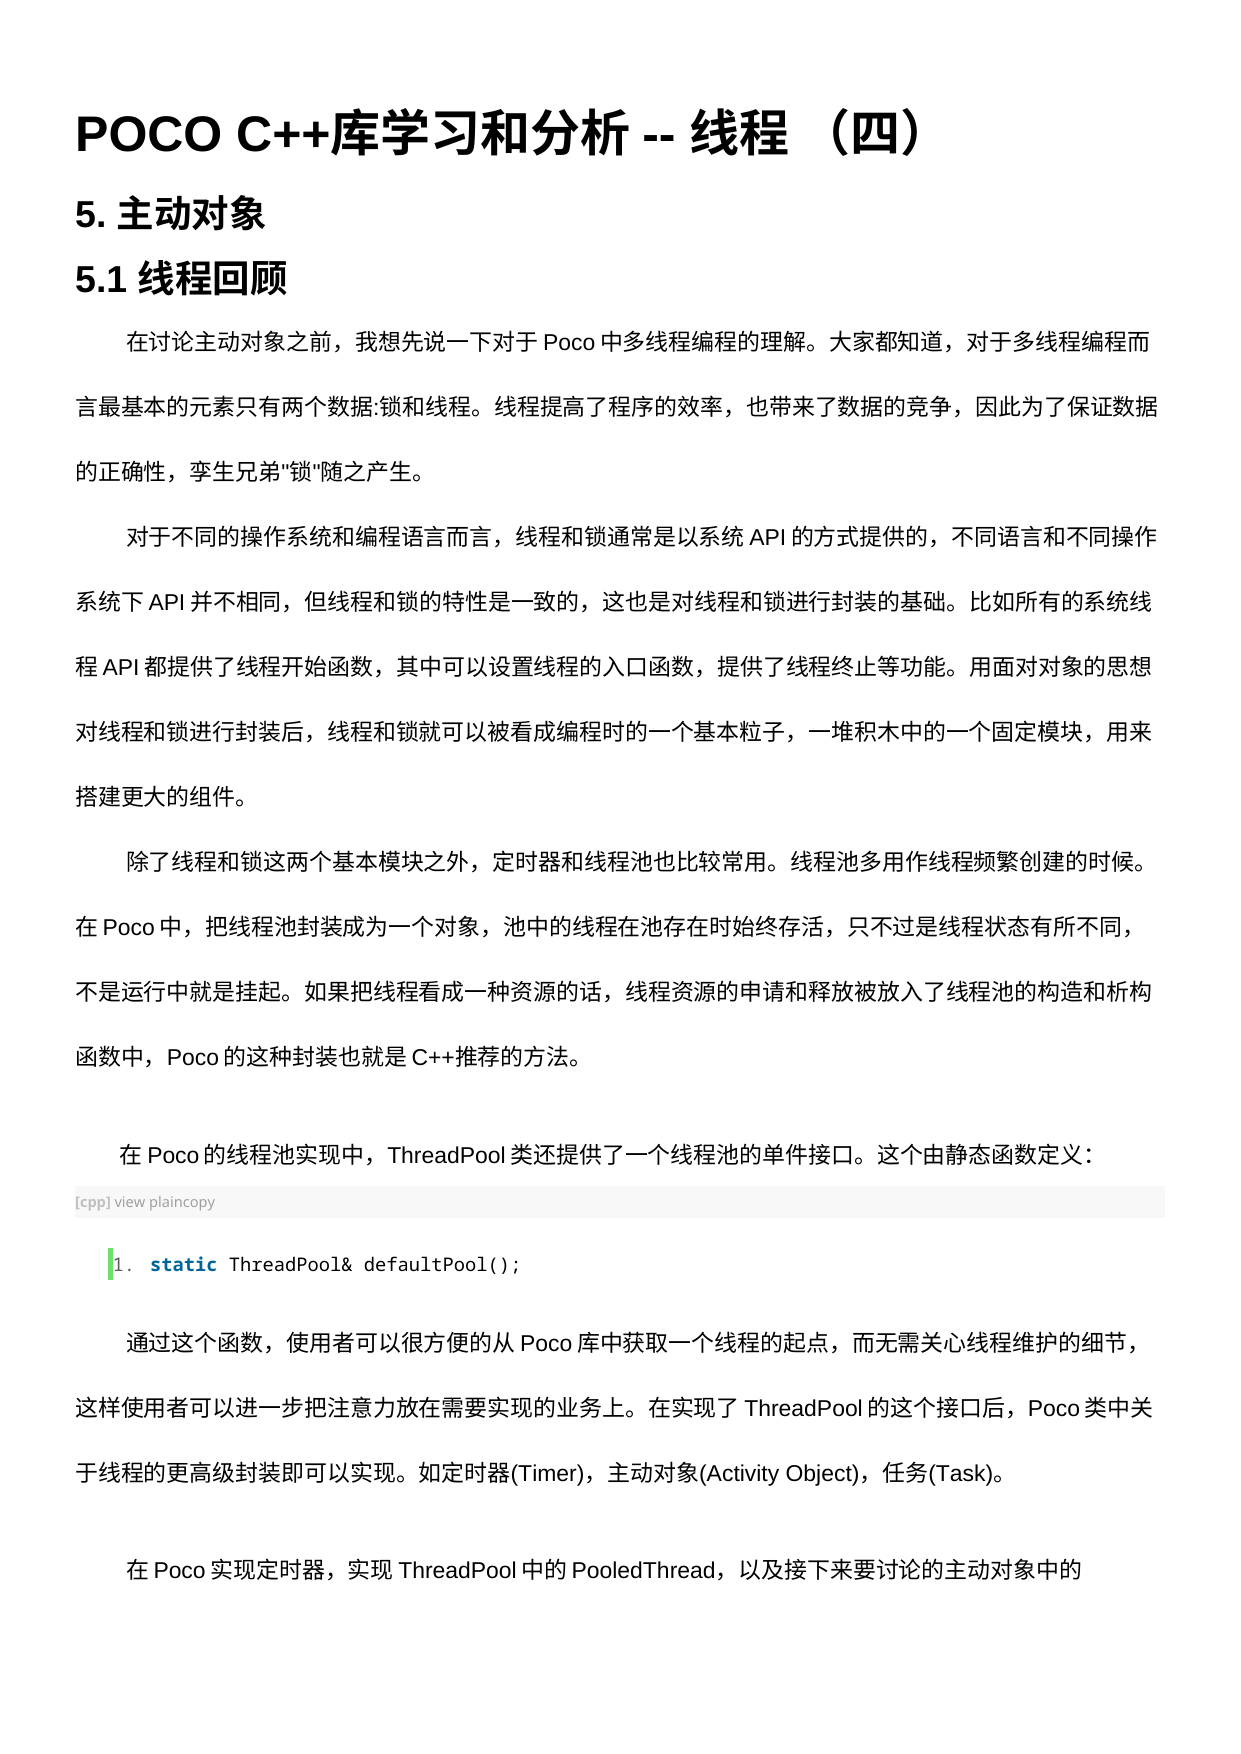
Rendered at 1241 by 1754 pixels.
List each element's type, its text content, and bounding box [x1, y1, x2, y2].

text 除了线程和锁这两个基本模块之外，定时器和线程池也比较常用。线程池多用作线程频繁创建的时候。在Poco中，把线程池封装成为一个对象，池中的线程在池存在时始终存活，只不过是线程状态有所不同，不是运行中就是挂起。如果把线程看成一种资源的话，线程资源的申请和释放被放入了线程池的构造和析构函数中，Poco的这种封装也就是C++推荐的方法。 在Poco的线程池实现中，ThreadPool类还提供了一个线程池的单件接口。这个由静态函数定义： [75, 828, 1165, 1186]
text POCO C++库学习和分析 -- 线程 （四） [75, 81, 1165, 178]
text [cpp] view plaincopy [75, 1186, 1165, 1218]
text 对于不同的操作系统和编程语言而言，线程和锁通常是以系统API的方式提供的，不同语言和不同操作系统下API并不相同，但线程和锁的特性是一致的，这也是对线程和锁进行封装的基础。比如所有的系统线程API都提供了线程开始函数，其中可以设置线程的入口函数，提供了线程终止等功能。用面对对象的思想对线程和锁进行封装后，线程和锁就可以被看成编程时的一个基本粒子，一堆积木中的一个固定模块，用来搭建更大的组件。 [75, 503, 1165, 828]
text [75, 1309, 1165, 1602]
text 在讨论主动对象之前，我想先说一下对于Poco中多线程编程的理解。大家都知道，对于多线程编程而言最基本的元素只有两个数据:锁和线程。线程提高了程序的效率，也带来了数据的竞争，因此为了保证数据的正确性，孪生兄弟"锁"随之产生。 [75, 308, 1165, 503]
text 5.1 线程回顾 [75, 243, 1165, 308]
text 5. 主动对象 [75, 178, 1165, 243]
list static ThreadPool& defaultPool(); [108, 1247, 1165, 1280]
